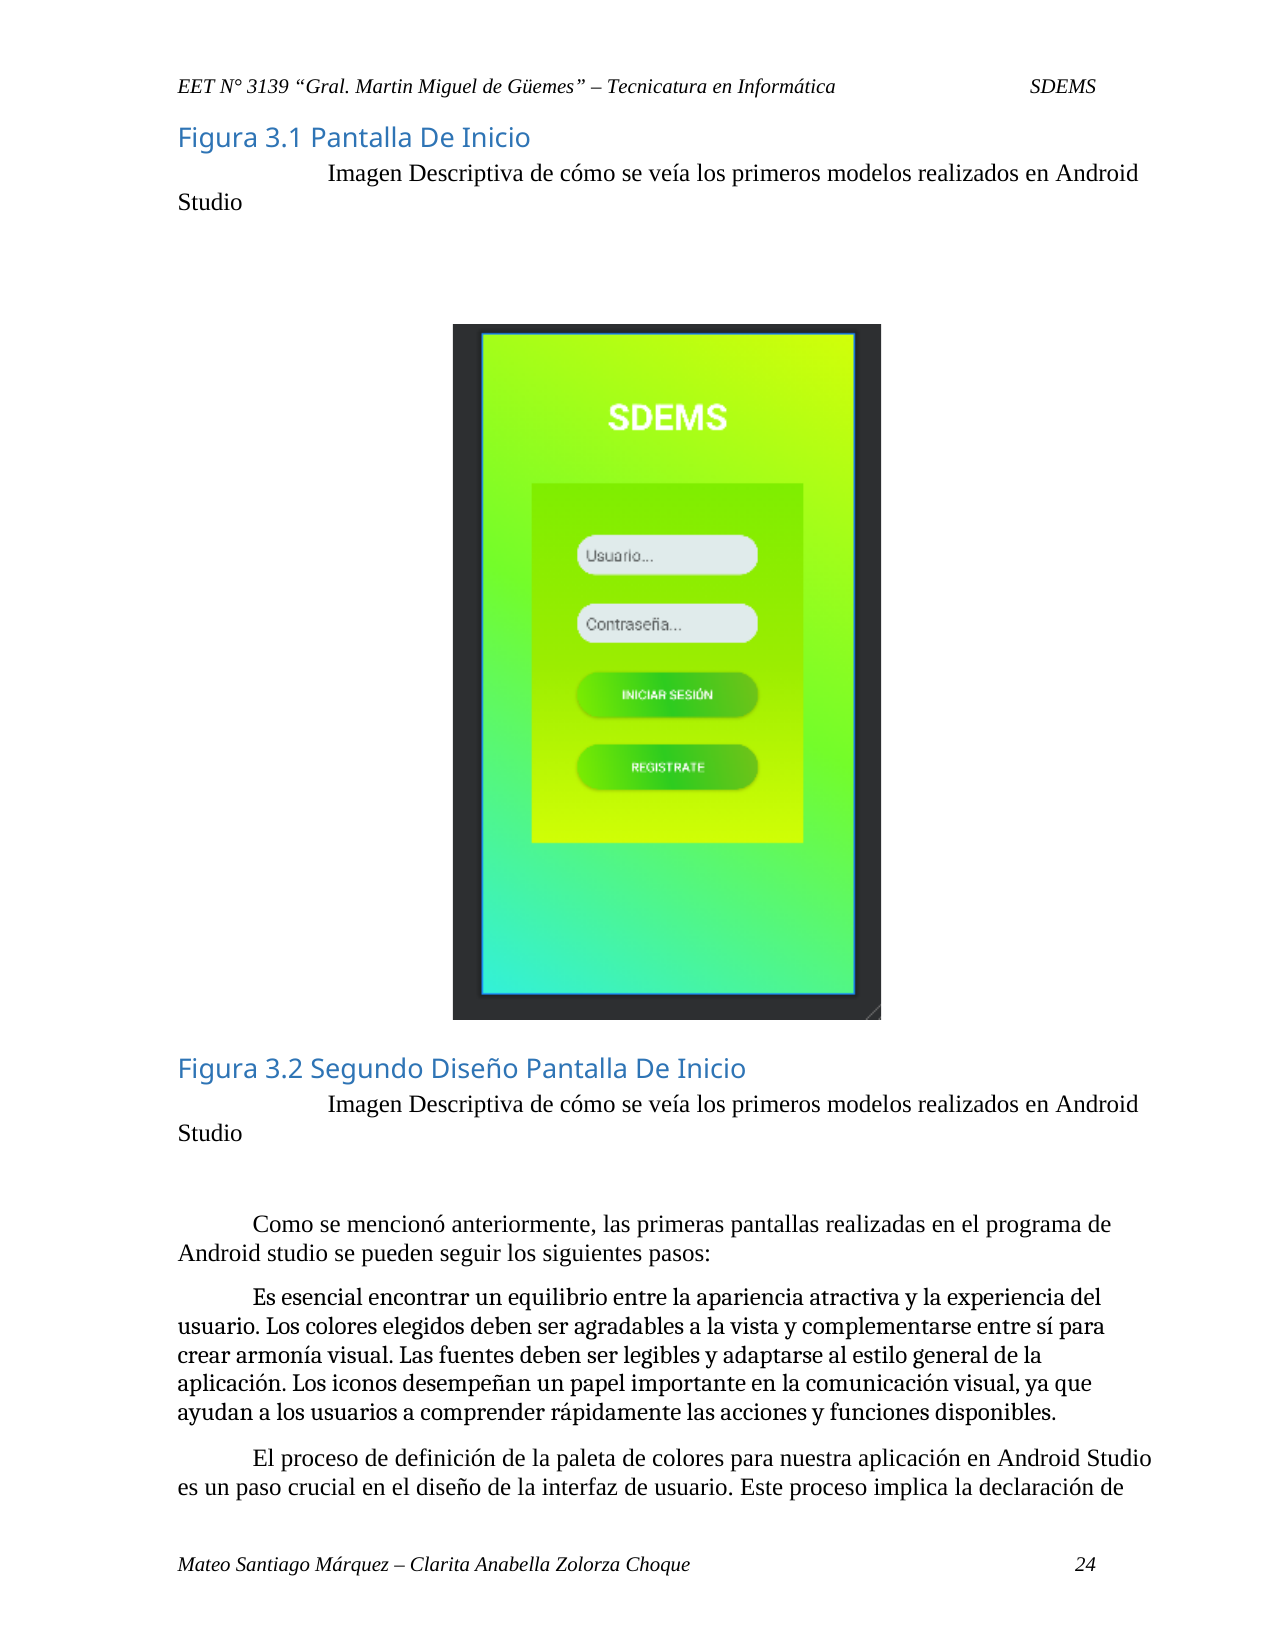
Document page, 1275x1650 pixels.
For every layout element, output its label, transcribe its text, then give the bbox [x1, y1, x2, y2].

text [177, 1443, 1157, 1501]
text Imagen Descriptiva de cómo se veía los primeros modelos realizados en Android Studio [177, 158, 1157, 215]
text Como se mencionó anteriormente, las primeras pantallas realizadas en el programa de Android studio se pueden seguir los siguientes pasos: [177, 1209, 1157, 1266]
subtitle Figura 3.2 Segundo Diseño Pantalla De Inicio [177, 1049, 1157, 1086]
text Imagen Descriptiva de cómo se veía los primeros modelos realizados en Android Studio [177, 1089, 1157, 1147]
text Es esencial encontrar un equilibrio entre la apariencia atractiva y la experiencia del usuario. Los colores elegidos deben ser agradables a la vista y complementarse entre sí para crear armonía visual. Las fuentes deben ser legibles y adaptarse al estilo general de la aplicación. Los iconos desempeñan un papel importante en la comunicación visual, ya que ayudan a los usuarios a comprender rápidamente las acciones y funciones disponibles. [177, 1283, 1157, 1427]
subtitle Figura 3.1 Pantalla De Inicio [177, 118, 1157, 155]
picture [452, 324, 882, 1020]
